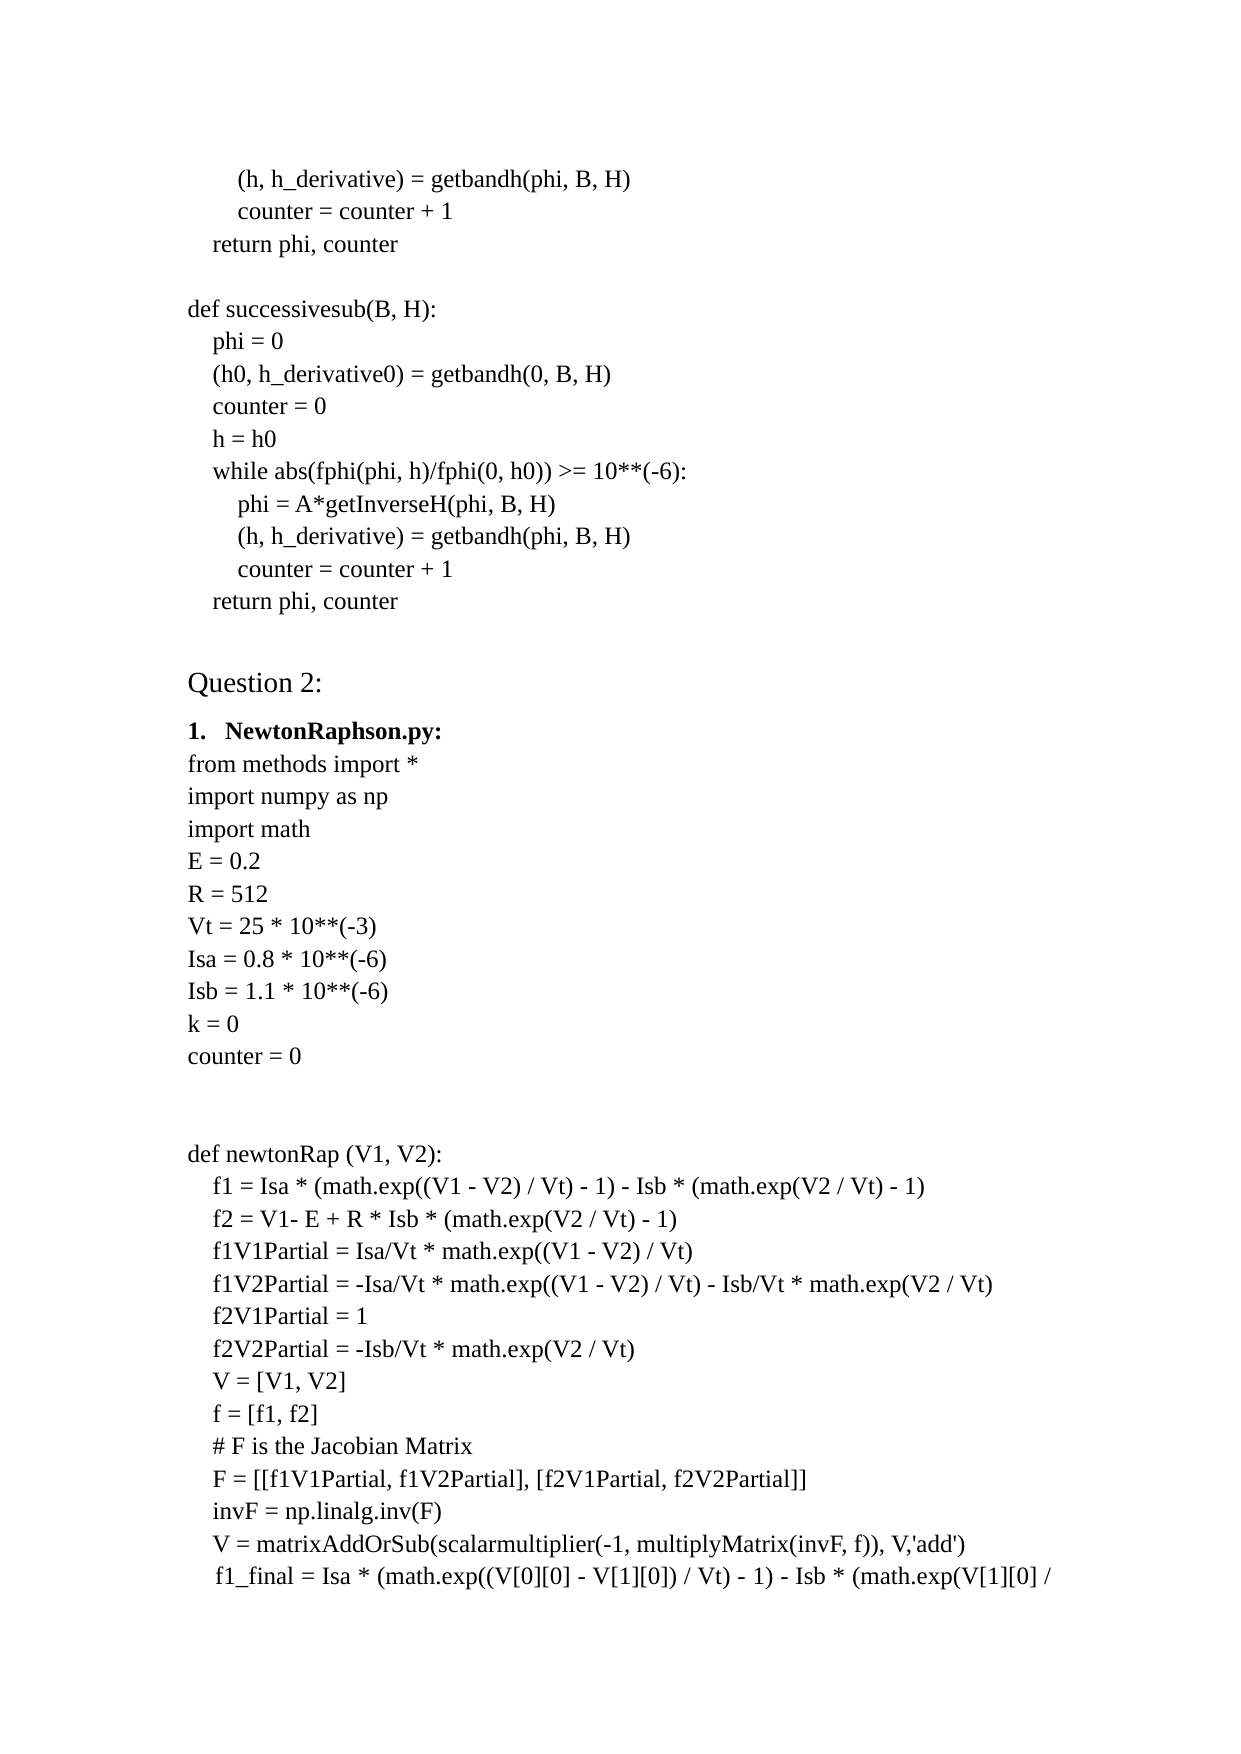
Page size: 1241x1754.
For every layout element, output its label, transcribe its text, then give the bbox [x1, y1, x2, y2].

text Isb = 1.1 * 10**(-6) [187, 974, 1053, 1007]
text def newtonRap (V1, V2): [187, 1137, 1053, 1169]
text E = 0.2 [187, 844, 1053, 877]
text f1V2Partial = -Isa/Vt * math.exp((V1 - V2) / Vt) - Isb/Vt * math.exp(V2 / Vt) [187, 1267, 1053, 1299]
text f1 = Isa * (math.exp((V1 - V2) / Vt) - 1) - Isb * (math.exp(V2 / Vt) - 1) [187, 1169, 1053, 1202]
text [187, 1559, 1053, 1592]
text V = [V1, V2] [187, 1364, 1053, 1397]
text from methods import * [187, 747, 1053, 779]
text while abs(fphi(phi, h)/fphi(0, h0)) >= 10**(-6): [187, 454, 1053, 487]
text # F is the Jacobian Matrix [187, 1429, 1053, 1462]
text return phi, counter [187, 584, 1053, 617]
text f2V2Partial = -Isb/Vt * math.exp(V2 / Vt) [187, 1332, 1053, 1364]
text import math [187, 812, 1053, 844]
text f2V1Partial = 1 [187, 1299, 1053, 1332]
text (h, h_derivative) = getbandh(phi, B, H) [187, 162, 1053, 194]
text F = [[f1V1Partial, f1V2Partial], [f2V1Partial, f2V2Partial]] [187, 1462, 1053, 1494]
text invF = np.linalg.inv(F) [187, 1494, 1053, 1527]
text def successivesub(B, H): [187, 292, 1053, 324]
text f = [f1, f2] [187, 1397, 1053, 1429]
list NewtonRaphson.py: [187, 714, 1053, 747]
text f2 = V1- E + R * Isb * (math.exp(V2 / Vt) - 1) [187, 1202, 1053, 1234]
text Question 2: [187, 649, 1053, 714]
text (h0, h_derivative0) = getbandh(0, B, H) [187, 357, 1053, 389]
text V = matrixAddOrSub(scalarmultiplier(-1, multiplyMatrix(invF, f)), V,'add') [187, 1527, 1053, 1559]
text k = 0 [187, 1007, 1053, 1039]
text h = h0 [187, 422, 1053, 454]
text import numpy as np [187, 779, 1053, 812]
text phi = A*getInverseH(phi, B, H) [187, 487, 1053, 519]
text phi = 0 [187, 324, 1053, 357]
text counter = 0 [187, 389, 1053, 422]
text R = 512 [187, 877, 1053, 909]
text counter = 0 [187, 1039, 1053, 1072]
text counter = counter + 1 [187, 552, 1053, 584]
text (h, h_derivative) = getbandh(phi, B, H) [187, 519, 1053, 552]
text counter = counter + 1 [187, 194, 1053, 227]
text Vt = 25 * 10**(-3) [187, 909, 1053, 942]
text Isa = 0.8 * 10**(-6) [187, 942, 1053, 974]
text f1V1Partial = Isa/Vt * math.exp((V1 - V2) / Vt) [187, 1234, 1053, 1267]
text return phi, counter [187, 227, 1053, 259]
